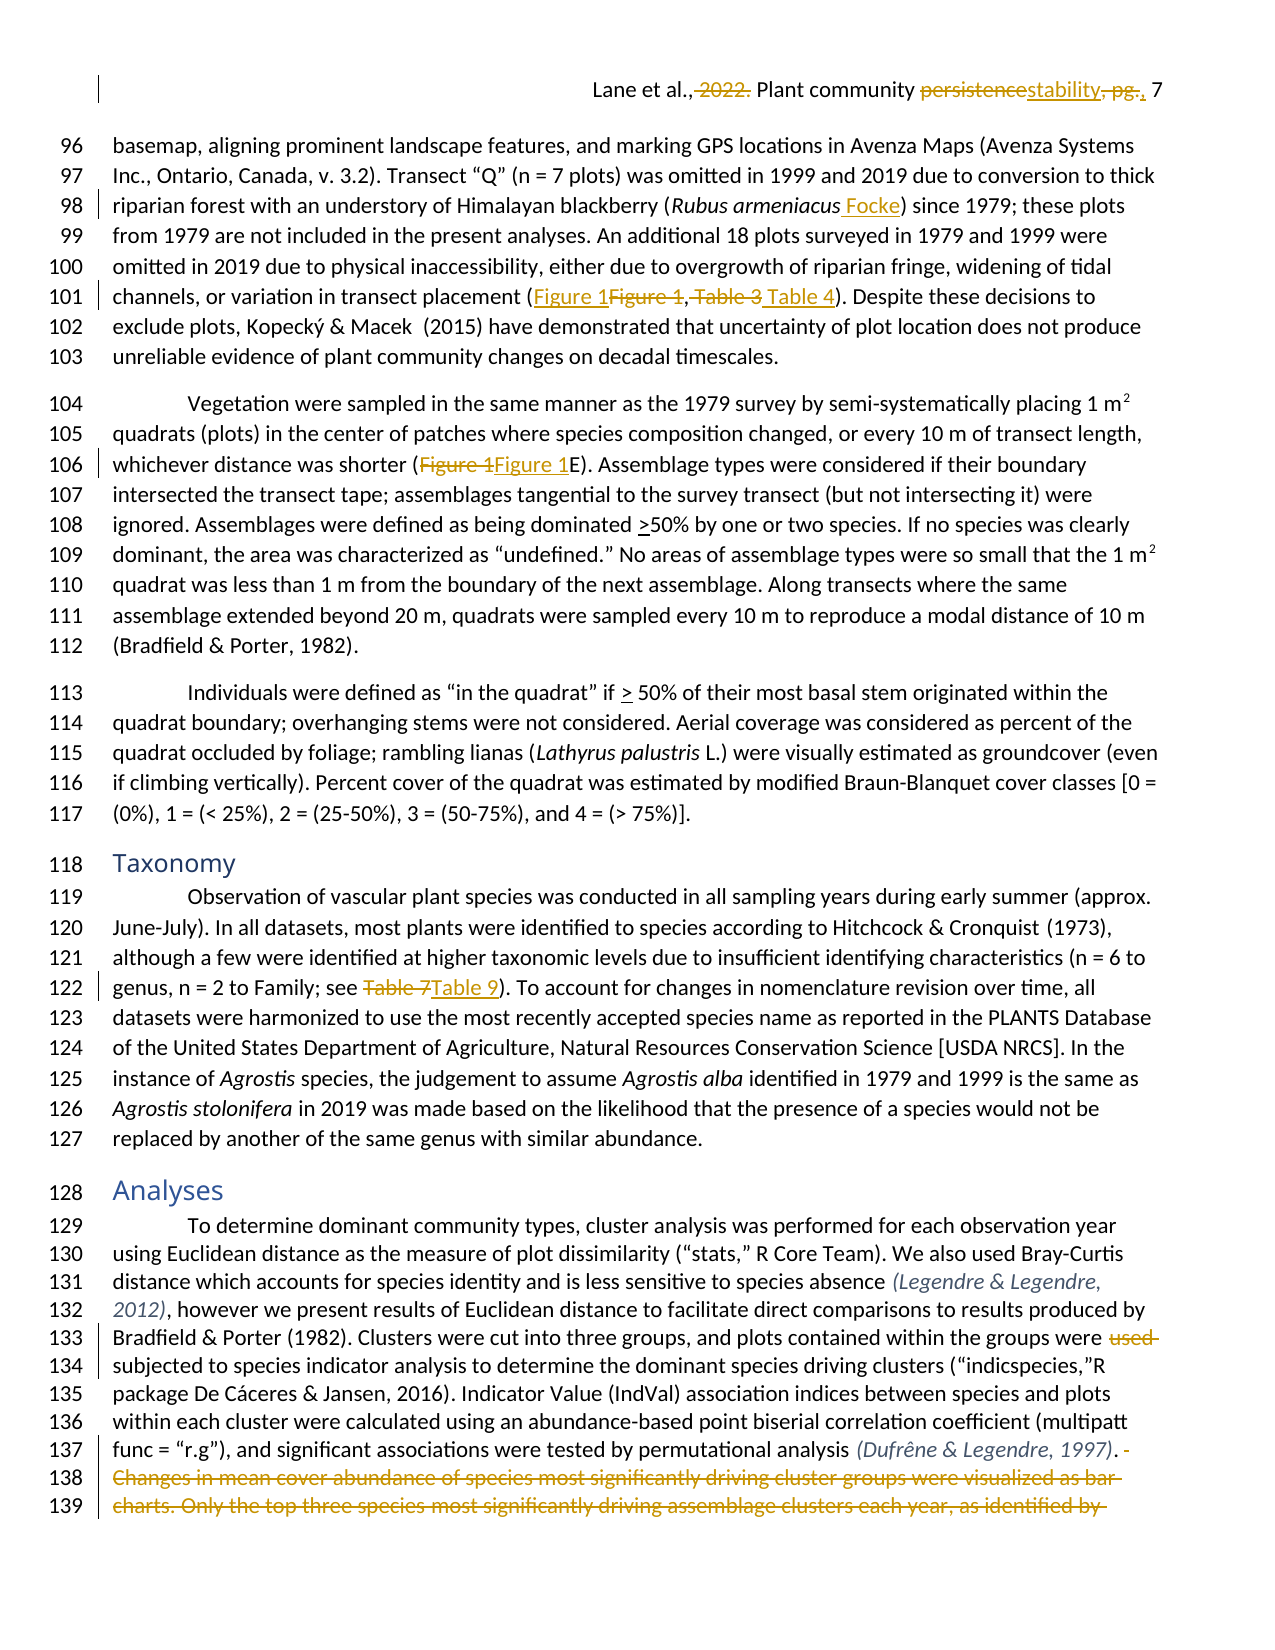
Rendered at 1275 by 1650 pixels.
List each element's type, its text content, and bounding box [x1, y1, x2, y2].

text Vegetation were sampled in the same manner as the 1979 survey by semi-systematically placing 1 m2 quadrats (plots) in the center of patches where species composition changed, or every 10 m of transect length, whichever distance was shorter (E). Assemblage types were considered if their boundary intersected the transect tape; assemblages tangential to the survey transect (but not intersecting it) were ignored. Assemblages were defined as being dominated >50% by one or two species. If no species was clearly dominant, the area was characterized as “undefined.” No areas of assemblage types were so small that the 1 m2 quadrat was less than 1 m from the boundary of the next assemblage. Along transects where the same assemblage extended beyond 20 m, quadrats were sampled every 10 m to reproduce a modal distance of 10 m (Bradfield & Porter, 1982). [112, 389, 1162, 659]
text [112, 1211, 1162, 1519]
text Observation of vascular plant species was conducted in all sampling years during early summer (approx. June-July). In all datasets, most plants were identified to species according to Hitchcock & Cronquist (1973), although a few were identified at higher taxonomic levels due to insufficient identifying characteristics (n = 6 to genus, n = 2 to Family; see ). To account for changes in nomenclature revision over time, all datasets were harmonized to use the most recently accepted species name as reported in the PLANTS Database of the United States Department of Agriculture, Natural Resources Conservation Science [USDA NRCS]. In the instance of Agrostis species, the judgement to assume Agrostis alba identified in 1979 and 1999 is the same as Agrostis stolonifera in 2019 was made based on the likelihood that the presence of a species would not be replaced by another of the same genus with similar abundance. [112, 882, 1162, 1152]
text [112, 131, 1162, 371]
text Individuals were defined as “in the quadrat” if > 50% of their most basal stem originated within the quadrat boundary; overhanging stems were not considered. Aerial coverage was considered as percent of the quadrat occluded by foliage; rambling lianas (Lathyrus palustris L.) were visually estimated as groundcover (even if climbing vertically). Percent cover of the quadrat was estimated by modified Braun-Blanquet cover classes [0 = (0%), 1 = (< 25%), 2 = (25-50%), 3 = (50-75%), and 4 = (> 75%)]. [112, 678, 1162, 827]
subtitle Taxonomy [112, 846, 1162, 880]
subtitle Analyses [112, 1171, 1162, 1208]
